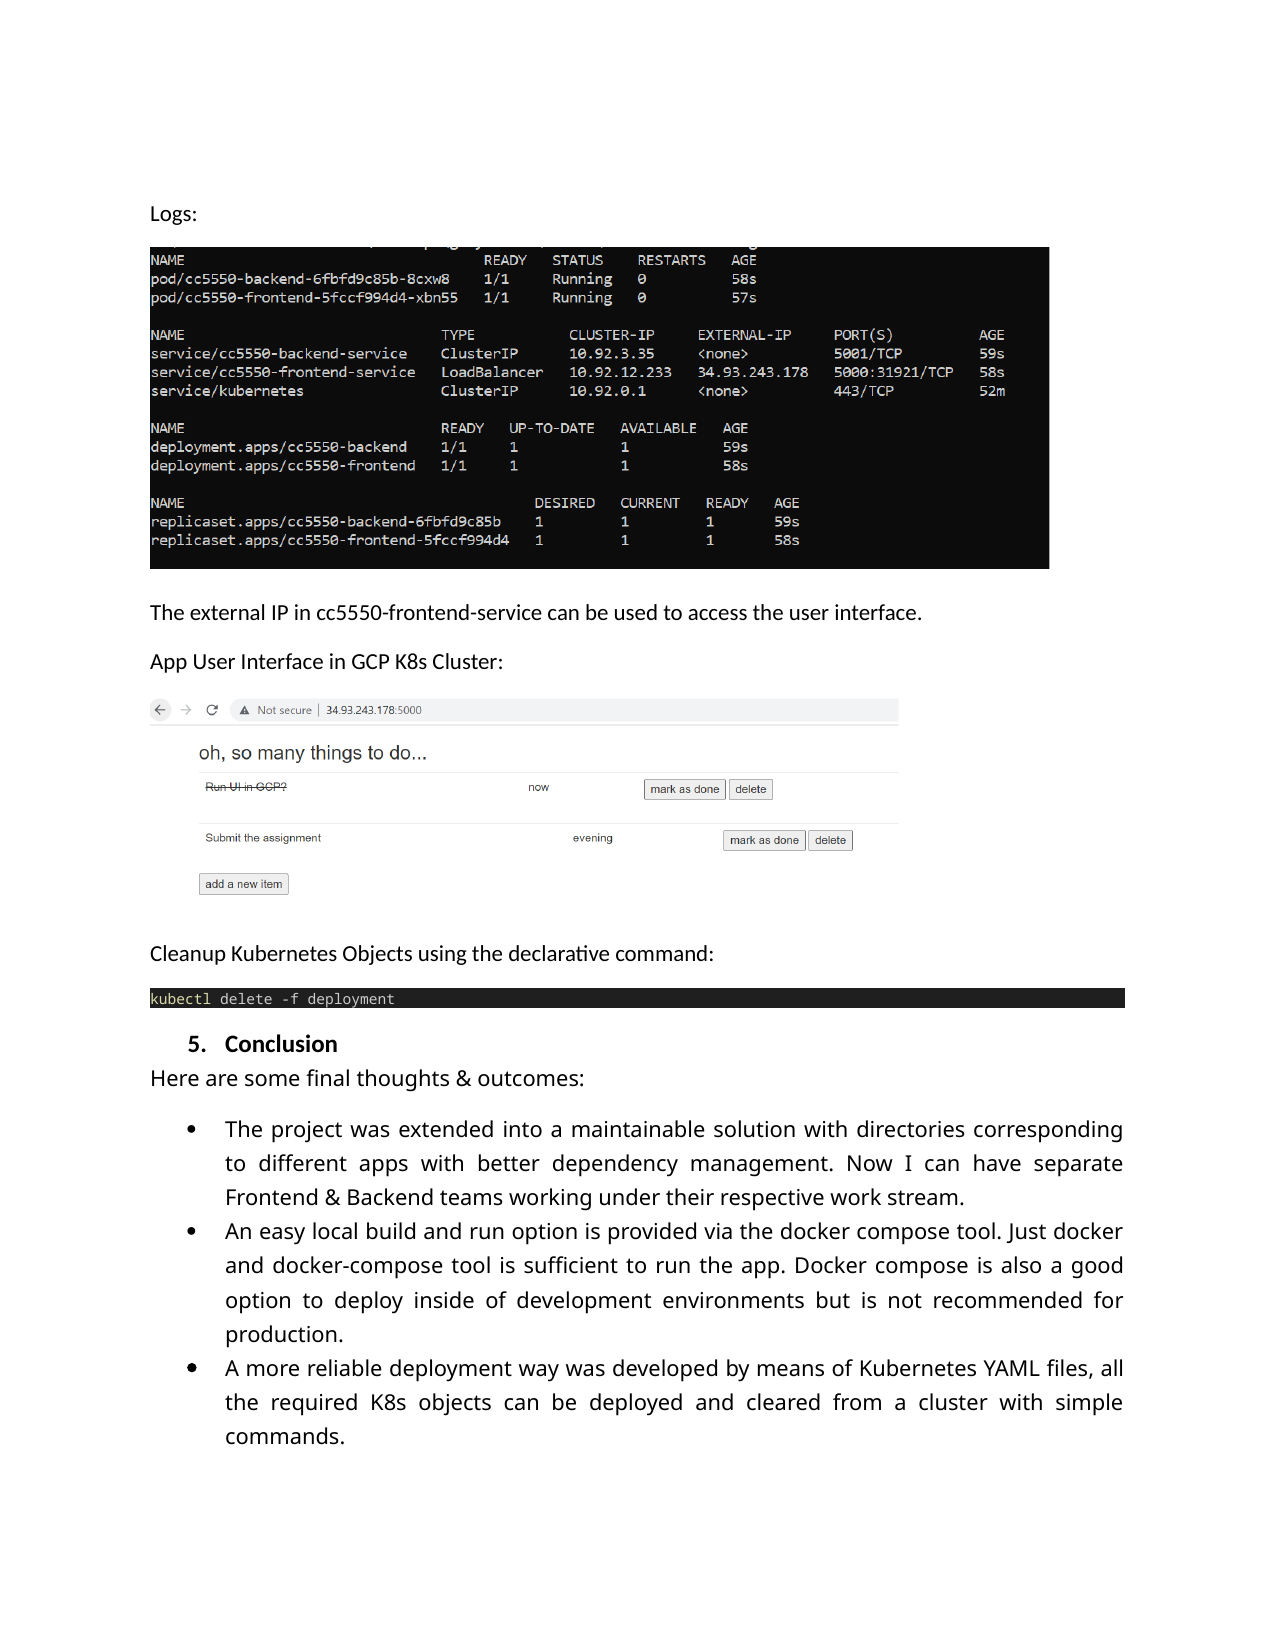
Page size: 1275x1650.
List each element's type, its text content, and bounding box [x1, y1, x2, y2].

text Here are some final thoughts & outcomes: [150, 1063, 1125, 1093]
picture [150, 695, 899, 919]
text Cleanup Kubernetes Objects using the declarative command: [150, 939, 1125, 968]
text App User Interface in GCP K8s Cluster: [150, 647, 1125, 675]
text The external IP in cc5550-frontend-service can be used to access the user interface. [150, 598, 1125, 626]
picture [150, 247, 1050, 569]
list The project was extended into a maintainable solution with directories corresponding to different apps with better dependency management. Now I can have separate Frontend & Backend teams working under their respective work stream. [187, 1114, 1125, 1212]
text kubectl delete -f deployment [150, 988, 1125, 1008]
list An easy local build and run option is provided via the docker compose tool. Just docker and docker-compose tool is sufficient to run the app. Docker compose is also a good option to deploy inside of development environments but is not recommended for production. [187, 1216, 1125, 1348]
text Logs: [150, 199, 1125, 227]
list A more reliable deployment way was developed by means of Kubernetes YAML files, all the required K8s objects can be deployed and cleared from a cluster with simple commands. [187, 1353, 1125, 1451]
list Conclusion [187, 1028, 1125, 1058]
